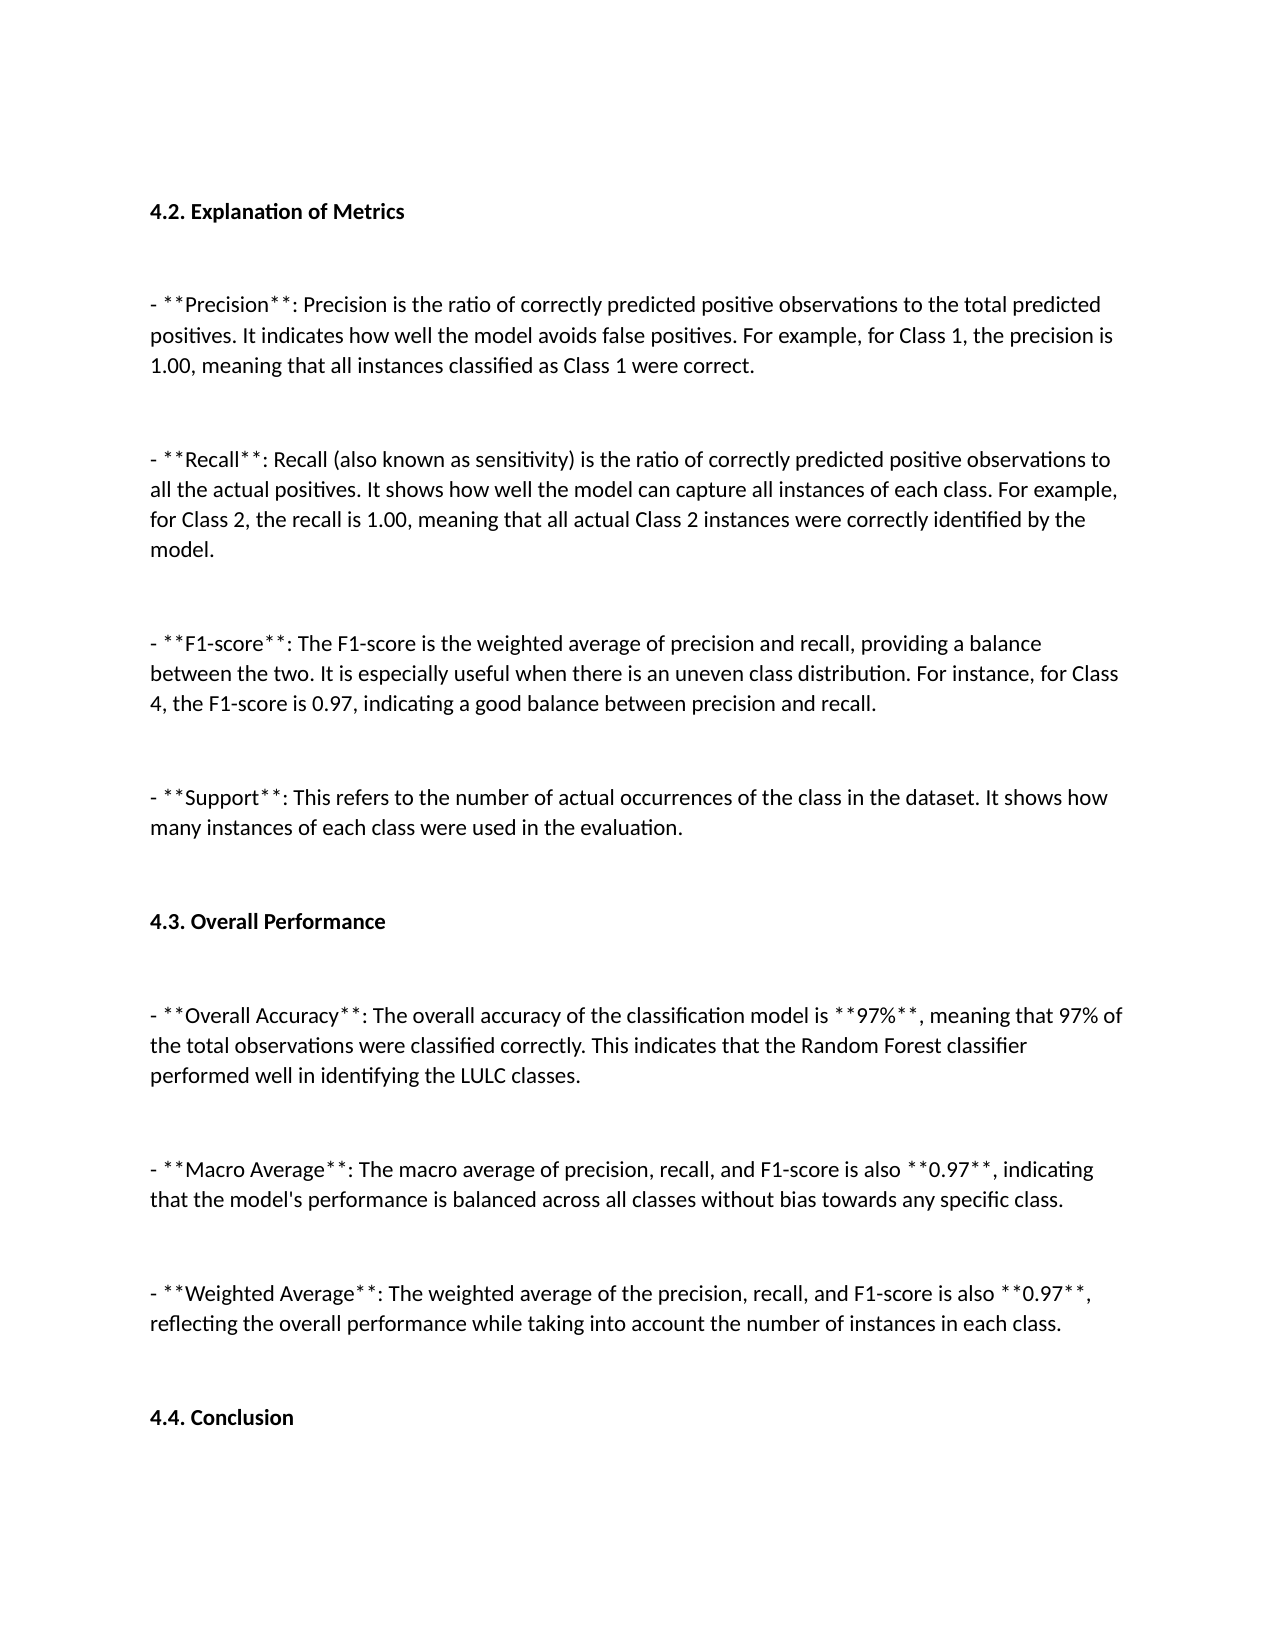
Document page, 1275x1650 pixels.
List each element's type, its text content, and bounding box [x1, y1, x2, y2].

text 4.3. Overall Performance [150, 907, 1125, 935]
text - **F1-score**: The F1-score is the weighted average of precision and recall, providing a balance between the two. It is especially useful when there is an uneven class distribution. For instance, for Class 4, the F1-score is 0.97, indicating a good balance between precision and recall. [150, 629, 1125, 718]
text - **Recall**: Recall (also known as sensitivity) is the ratio of correctly predicted positive observations to all the actual positives. It shows how well the model can capture all instances of each class. For example, for Class 2, the recall is 1.00, meaning that all actual Class 2 instances were correctly identified by the model. [150, 445, 1125, 563]
text - **Weighted Average**: The weighted average of the precision, recall, and F1-score is also **0.97**, reflecting the overall performance while taking into account the number of instances in each class. [150, 1279, 1125, 1337]
text 4.4. Conclusion [150, 1403, 1125, 1431]
text - **Precision**: Precision is the ratio of correctly predicted positive observations to the total predicted positives. It indicates how well the model avoids false positives. For example, for Class 1, the precision is 1.00, meaning that all instances classified as Class 1 were correct. [150, 291, 1125, 379]
text - **Support**: This refers to the number of actual occurrences of the class in the dataset. It shows how many instances of each class were used in the evaluation. [150, 783, 1125, 842]
text 4.2. Explanation of Metrics [150, 197, 1125, 225]
text - **Overall Accuracy**: The overall accuracy of the classification model is **97%**, meaning that 97% of the total observations were classified correctly. This indicates that the Random Forest classifier performed well in identifying the LULC classes. [150, 1001, 1125, 1089]
text - **Macro Average**: The macro average of precision, recall, and F1-score is also **0.97**, indicating that the model's performance is balanced across all classes without bias towards any specific class. [150, 1155, 1125, 1213]
